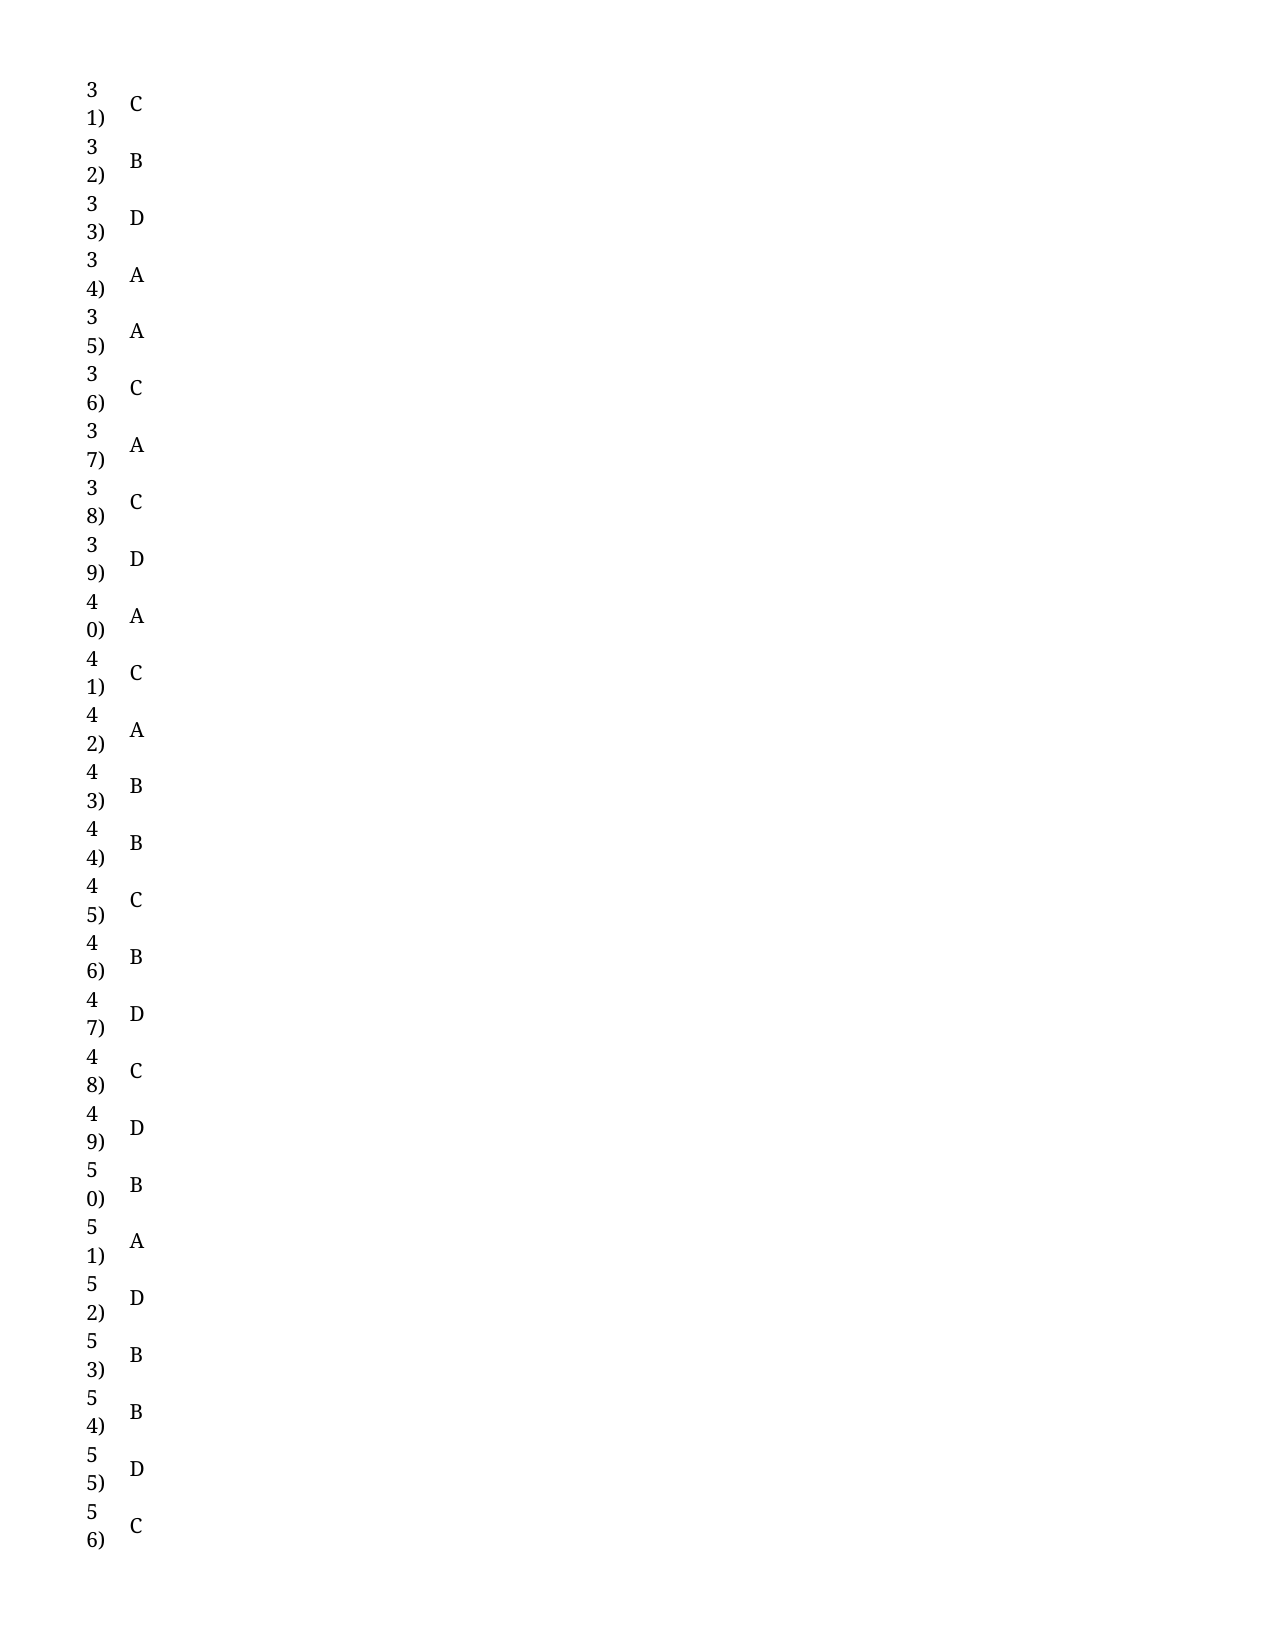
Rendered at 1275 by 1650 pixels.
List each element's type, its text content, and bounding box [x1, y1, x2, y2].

table_cell 45) [75, 871, 118, 928]
table_cell 50) [75, 1156, 118, 1212]
table_cell 46) [75, 928, 118, 985]
table_cell 38) [75, 473, 118, 530]
table_cell 47) [75, 985, 118, 1042]
table_cell 41) [75, 644, 118, 701]
table_cell 40) [75, 587, 118, 644]
table_cell 36) [75, 359, 118, 416]
table_cell 53) [75, 1326, 118, 1383]
table_cell A [118, 587, 142, 644]
table_cell B [118, 1156, 142, 1212]
table_cell C [118, 1497, 142, 1554]
table_cell A [118, 303, 142, 359]
table_cell D [118, 189, 142, 246]
table_cell 51) [75, 1213, 118, 1269]
table_cell D [118, 1099, 142, 1156]
table_cell 52) [75, 1269, 118, 1326]
table_cell C [118, 75, 142, 132]
table_cell B [118, 928, 142, 985]
table_cell 49) [75, 1099, 118, 1156]
table_cell A [118, 246, 142, 302]
table_cell C [118, 359, 142, 416]
table_cell D [118, 1269, 142, 1326]
table_cell 37) [75, 416, 118, 473]
table_cell C [118, 1042, 142, 1099]
table_cell 35) [75, 303, 118, 359]
table_cell 48) [75, 1042, 118, 1099]
table_cell 54) [75, 1383, 118, 1440]
table_cell D [118, 985, 142, 1042]
table_cell C [118, 473, 142, 530]
table_cell 56) [75, 1497, 118, 1554]
table_cell 55) [75, 1440, 118, 1497]
table_cell 43) [75, 758, 118, 814]
table_cell B [118, 814, 142, 871]
table_cell C [118, 871, 142, 928]
table_cell B [118, 758, 142, 814]
table_cell B [118, 132, 142, 189]
table_cell C [118, 644, 142, 701]
table_cell 33) [75, 189, 118, 246]
table_cell D [118, 1440, 142, 1497]
table_cell B [118, 1383, 142, 1440]
table_cell A [118, 701, 142, 757]
table_cell A [118, 1213, 142, 1269]
table_cell D [118, 530, 142, 587]
table_cell 34) [75, 246, 118, 302]
table_cell B [118, 1326, 142, 1383]
table_cell A [118, 416, 142, 473]
table_cell 32) [75, 132, 118, 189]
table_cell 31) [75, 75, 118, 132]
table_cell 42) [75, 701, 118, 757]
table_cell 39) [75, 530, 118, 587]
table_cell 44) [75, 814, 118, 871]
